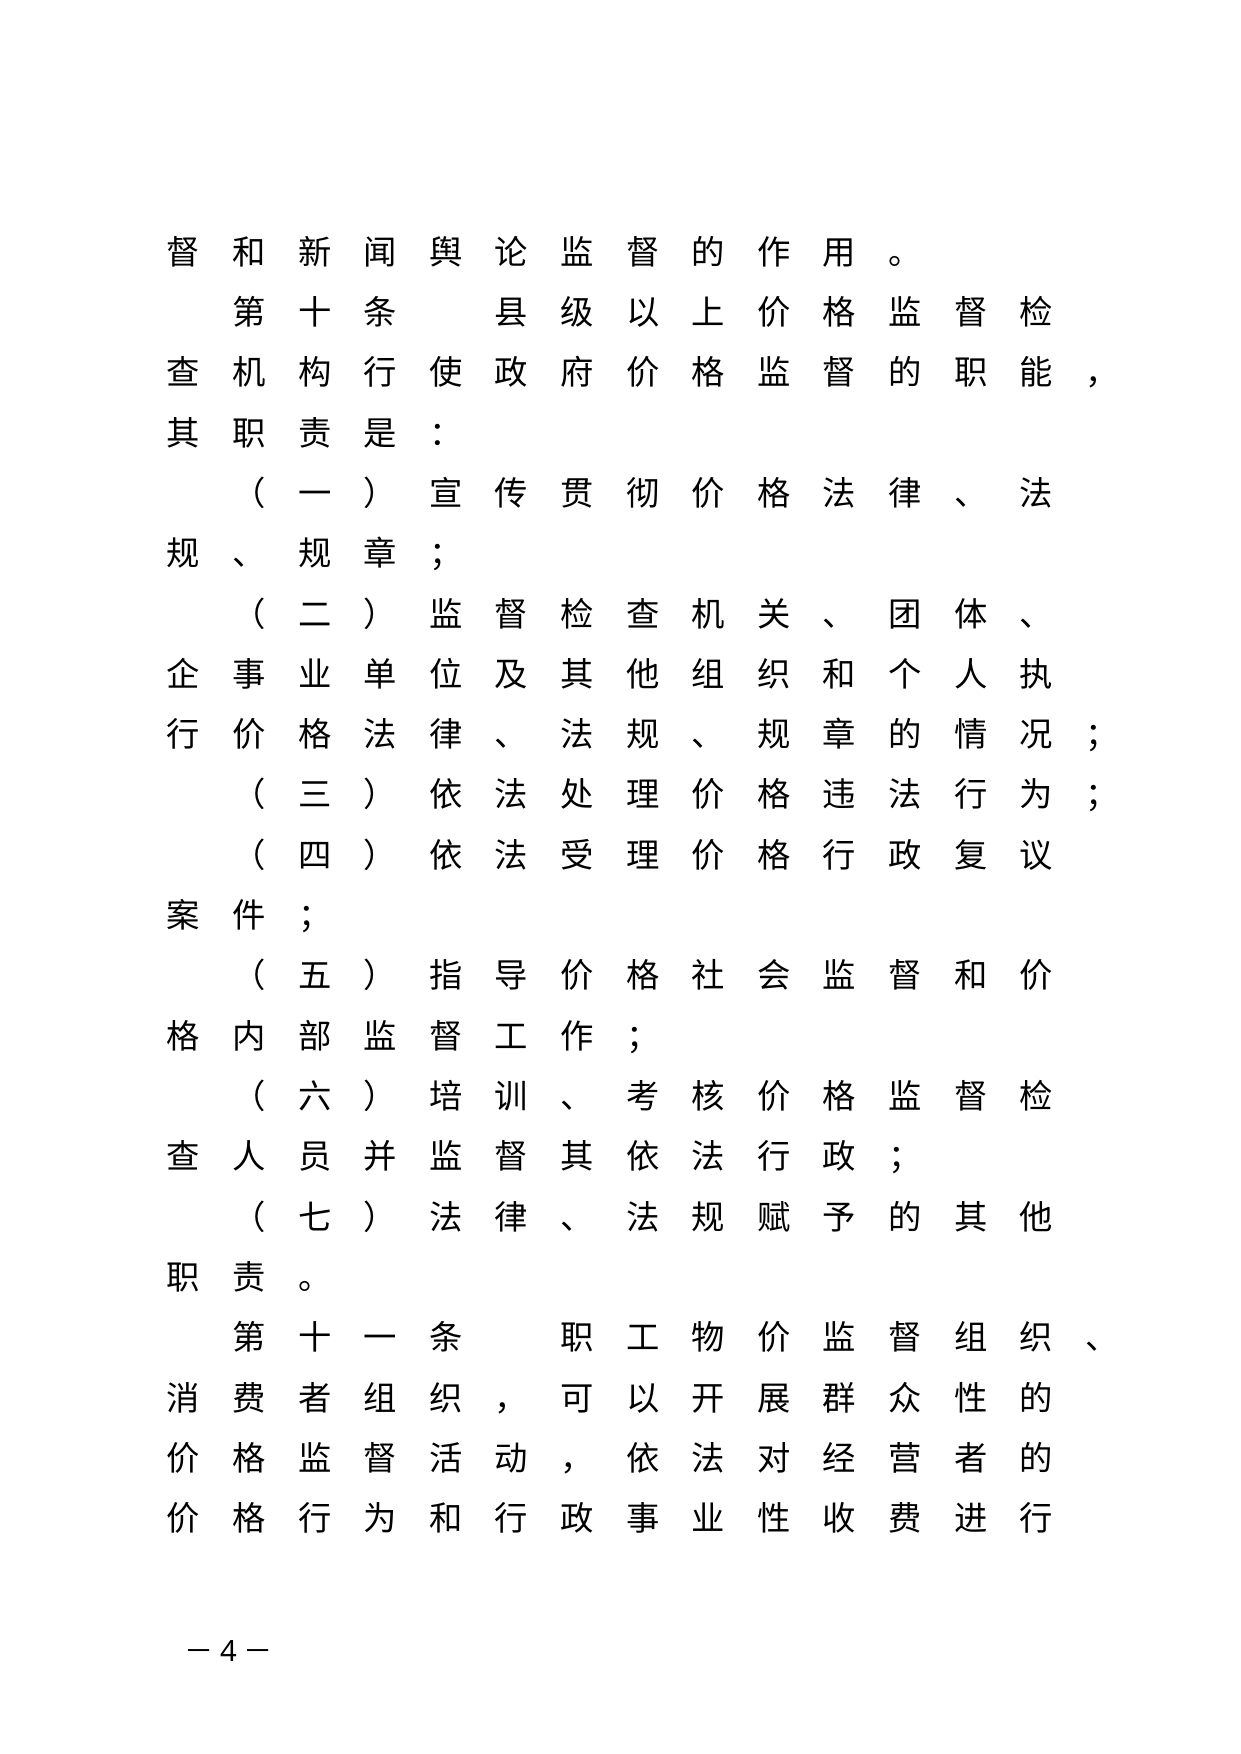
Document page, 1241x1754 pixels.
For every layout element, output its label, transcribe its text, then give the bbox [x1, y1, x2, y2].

text （二）监督检查机关、团体、企事业单位及其他组织和个人执行价格法律、法规、规章的情况； [167, 581, 1085, 762]
text （七）法律、法规赋予的其他职责。 [167, 1184, 1085, 1305]
text （一）宣传贯彻价格法律、法规、规章； [167, 461, 1085, 581]
text 第十条 县级以上价格监督检查机构行使政府价格监督的职能，其职责是： [167, 280, 1085, 461]
text （五）指导价格社会监督和价格内部监督工作； [167, 943, 1085, 1064]
text （三）依法处理价格违法行为； [167, 762, 1085, 823]
text （四）依法受理价格行政复议案件； [167, 823, 1085, 943]
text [167, 1305, 1085, 1546]
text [167, 219, 1085, 280]
text （六）培训、考核价格监督检查人员并监督其依法行政； [167, 1064, 1085, 1184]
